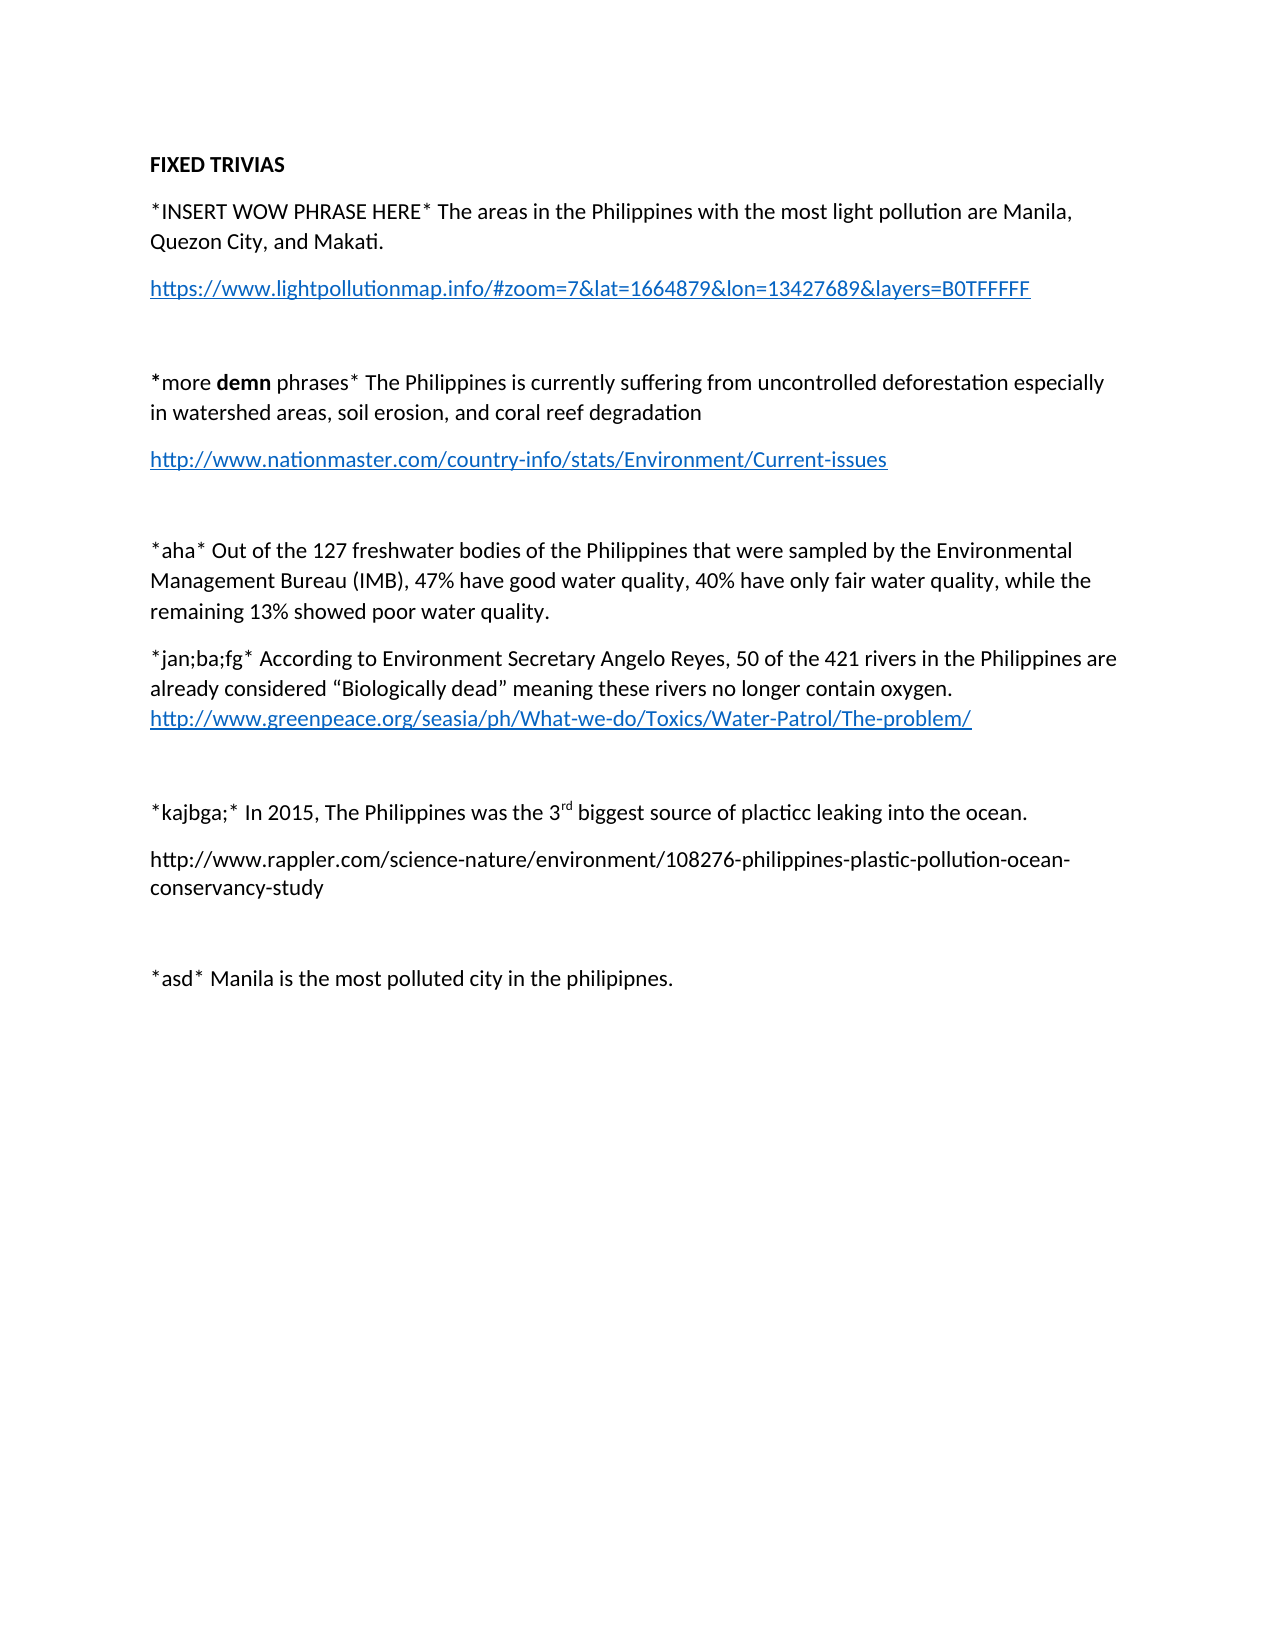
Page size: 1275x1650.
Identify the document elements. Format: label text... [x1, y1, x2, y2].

text *jan;ba;fg* According to Environment Secretary Angelo Reyes, 50 of the 421 rivers in the Philippines are already considered “Biologically dead” meaning these rivers no longer contain oxygen. http://www.greenpeace.org/seasia/ph/What-we-do/Toxics/Water-Patrol/The-problem/ [150, 644, 1125, 732]
text FIXED TRIVIAS [150, 150, 1125, 178]
text *kajbga;* In 2015, The Philippines was the 3rd biggest source of placticc leaking into the ocean. [150, 798, 1125, 826]
text http://www.rappler.com/science-nature/environment/108276-philippines-plastic-pollution-ocean-conservancy-study [150, 845, 1125, 901]
text https://www.lightpollutionmap.info/#zoom=7&lat=1664879&lon=13427689&layers=B0TFFFFF [150, 274, 1125, 302]
text *asd* Manila is the most polluted city in the philipipnes. [150, 964, 1125, 992]
text *more demn phrases* The Philippines is currently suffering from uncontrolled deforestation especially in watershed areas, soil erosion, and coral reef degradation [150, 368, 1125, 426]
text *INSERT WOW PHRASE HERE* The areas in the Philippines with the most light pollution are Manila, Quezon City, and Makati. [150, 197, 1125, 255]
text *aha* Out of the 127 freshwater bodies of the Philippines that were sampled by the Environmental Management Bureau (IMB), 47% have good water quality, 40% have only fair water quality, while the remaining 13% showed poor water quality. [150, 536, 1125, 625]
text http://www.nationmaster.com/country-info/stats/Environment/Current-issues [150, 445, 1125, 473]
